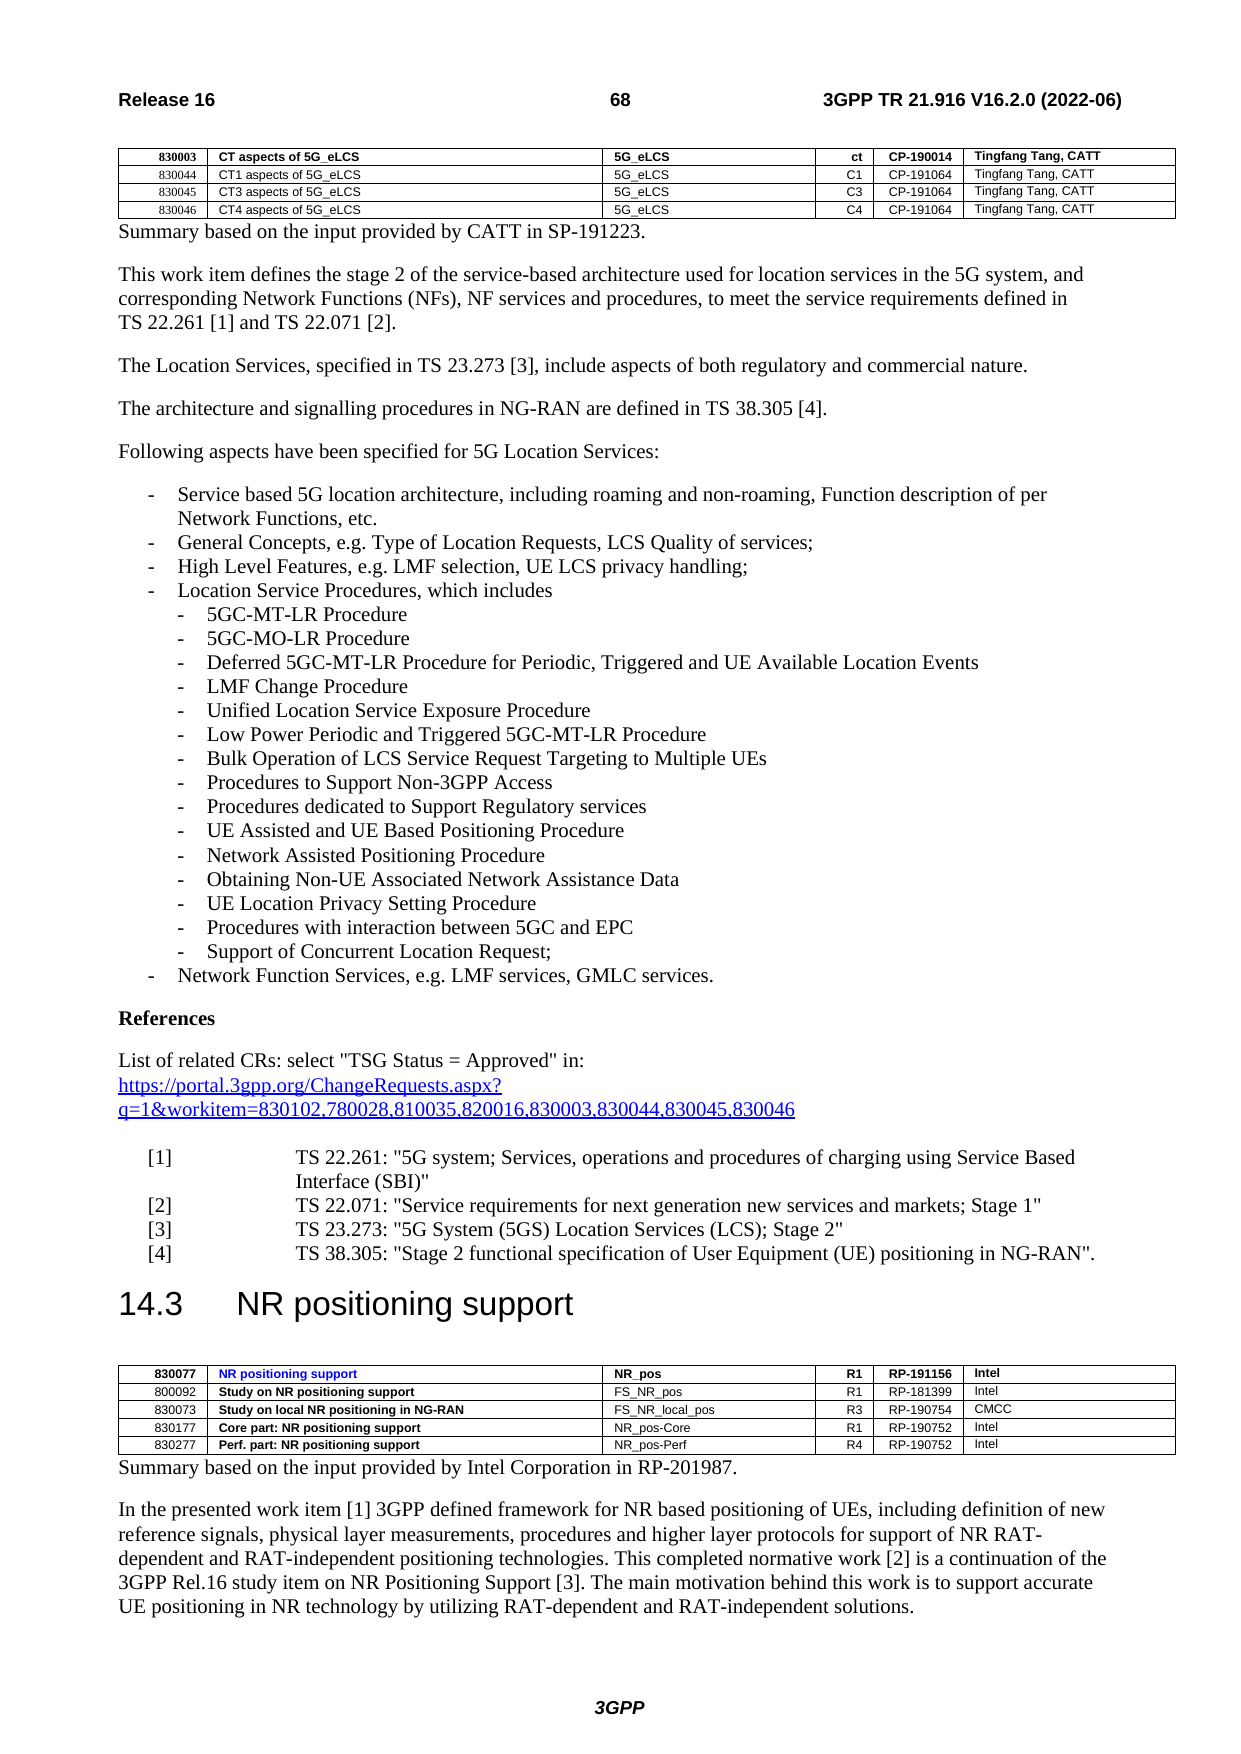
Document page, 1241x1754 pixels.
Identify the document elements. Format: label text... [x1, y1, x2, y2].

text Summary based on the input provided by CATT in SP-191223. [118, 219, 1122, 243]
text - High Level Features, e.g. LMF selection, UE LCS privacy handling; [148, 554, 1122, 578]
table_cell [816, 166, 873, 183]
text - Low Power Periodic and Triggered 5GC-MT-LR Procedure [177, 722, 1122, 746]
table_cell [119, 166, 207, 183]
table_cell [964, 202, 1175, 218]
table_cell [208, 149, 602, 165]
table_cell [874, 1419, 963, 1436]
text Summary based on the input provided by Intel Corporation in RP-201987. [118, 1455, 1122, 1479]
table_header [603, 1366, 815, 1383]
text The architecture and signalling procedures in NG-RAN are defined in TS 38.305 [4]. [118, 396, 1122, 420]
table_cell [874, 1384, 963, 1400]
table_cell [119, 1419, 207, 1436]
text [1] TS 22.261: "5G system; Services, operations and procedures of charging using Service Based Interface (SBI)" [148, 1145, 1122, 1193]
text - Network Function Services, e.g. LMF services, GMLC services. [148, 963, 1122, 987]
text - UE Location Privacy Setting Procedure [177, 891, 1122, 915]
text - Unified Location Service Exposure Procedure [177, 698, 1122, 722]
text - Location Service Procedures, which includes [148, 578, 1122, 602]
text - UE Assisted and UE Based Positioning Procedure [177, 818, 1122, 842]
text - Procedures dedicated to Support Regulatory services [177, 794, 1122, 818]
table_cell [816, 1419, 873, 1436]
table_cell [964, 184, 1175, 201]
text - General Concepts, e.g. Type of Location Requests, LCS Quality of services; [148, 530, 1122, 554]
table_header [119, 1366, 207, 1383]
text - Procedures with interaction between 5GC and EPC [177, 915, 1122, 939]
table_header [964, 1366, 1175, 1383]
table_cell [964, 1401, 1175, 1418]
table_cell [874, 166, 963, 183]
text Following aspects have been specified for 5G Location Services: [118, 439, 1122, 463]
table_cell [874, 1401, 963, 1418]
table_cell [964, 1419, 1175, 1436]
text - LMF Change Procedure [177, 674, 1122, 698]
text - Network Assisted Positioning Procedure [177, 842, 1122, 867]
text - Support of Concurrent Location Request; [177, 939, 1122, 963]
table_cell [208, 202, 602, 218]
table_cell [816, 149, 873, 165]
text - Obtaining Non-UE Associated Network Assistance Data [177, 867, 1122, 891]
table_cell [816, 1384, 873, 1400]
text This work item defines the stage 2 of the service-based architecture used for location services in the 5G system, and corresponding Network Functions (NFs), NF services and procedures, to meet the service requirements defined in TS 22.261 [1] and TS 22.071 [2]. [118, 262, 1122, 334]
text - 5GC-MT-LR Procedure [177, 602, 1122, 626]
text - Bulk Operation of LCS Service Request Targeting to Multiple UEs [177, 746, 1122, 770]
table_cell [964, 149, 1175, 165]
text [3] TS 23.273: "5G System (5GS) Location Services (LCS); Stage 2" [148, 1217, 1122, 1241]
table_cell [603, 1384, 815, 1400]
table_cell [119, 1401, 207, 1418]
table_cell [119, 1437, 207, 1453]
text [4] TS 38.305: "Stage 2 functional specification of User Equipment (UE) positioning in NG-RAN". [148, 1241, 1122, 1265]
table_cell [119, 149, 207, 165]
text In the presented work item [1] 3GPP defined framework for NR based positioning of UEs, including definition of new reference signals, physical layer measurements, procedures and higher layer protocols for support of NR RAT-dependent and RAT-independent positioning technologies. This completed normative work [2] is a continuation of the 3GPP Rel.16 study item on NR Positioning Support [3]. The main motivation behind this work is to support accurate UE positioning in NR technology by utilizing RAT-dependent and RAT-independent solutions. [118, 1497, 1122, 1618]
text - Procedures to Support Non-3GPP Access [177, 770, 1122, 794]
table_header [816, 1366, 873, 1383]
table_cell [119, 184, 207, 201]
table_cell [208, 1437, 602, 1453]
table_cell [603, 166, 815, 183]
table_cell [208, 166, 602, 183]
text - Service based 5G location architecture, including roaming and non-roaming, Function description of per Network Functions, etc. [148, 482, 1122, 530]
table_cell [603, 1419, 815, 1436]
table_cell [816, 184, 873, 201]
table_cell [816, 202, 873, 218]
subtitle 14.3 NR positioning support [118, 1284, 1122, 1322]
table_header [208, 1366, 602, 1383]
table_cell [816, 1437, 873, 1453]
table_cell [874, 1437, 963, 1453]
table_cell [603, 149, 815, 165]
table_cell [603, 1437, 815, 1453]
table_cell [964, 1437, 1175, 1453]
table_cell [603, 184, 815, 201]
text [2] TS 22.071: "Service requirements for next generation new services and markets; Stage 1" [148, 1193, 1122, 1217]
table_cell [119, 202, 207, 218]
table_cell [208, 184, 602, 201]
text References [118, 1006, 1122, 1030]
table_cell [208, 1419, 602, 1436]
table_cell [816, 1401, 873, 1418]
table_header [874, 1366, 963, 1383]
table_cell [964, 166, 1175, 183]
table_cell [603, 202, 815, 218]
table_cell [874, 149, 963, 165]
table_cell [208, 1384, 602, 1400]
text - 5GC-MO-LR Procedure [177, 626, 1122, 650]
text List of related CRs: select "TSG Status = Approved" in: https://portal.3gpp.org/ChangeRequests.aspx?q=1&workitem=830102,780028,810035,820016,830003,830044,830045,830046 [118, 1048, 1122, 1121]
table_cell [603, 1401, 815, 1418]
text - Deferred 5GC-MT-LR Procedure for Periodic, Triggered and UE Available Location Events [177, 650, 1122, 674]
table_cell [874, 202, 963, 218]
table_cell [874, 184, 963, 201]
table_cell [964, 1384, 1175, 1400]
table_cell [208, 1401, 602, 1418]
text The Location Services, specified in TS 23.273 [3], include aspects of both regulatory and commercial nature. [118, 353, 1122, 377]
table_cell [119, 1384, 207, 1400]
